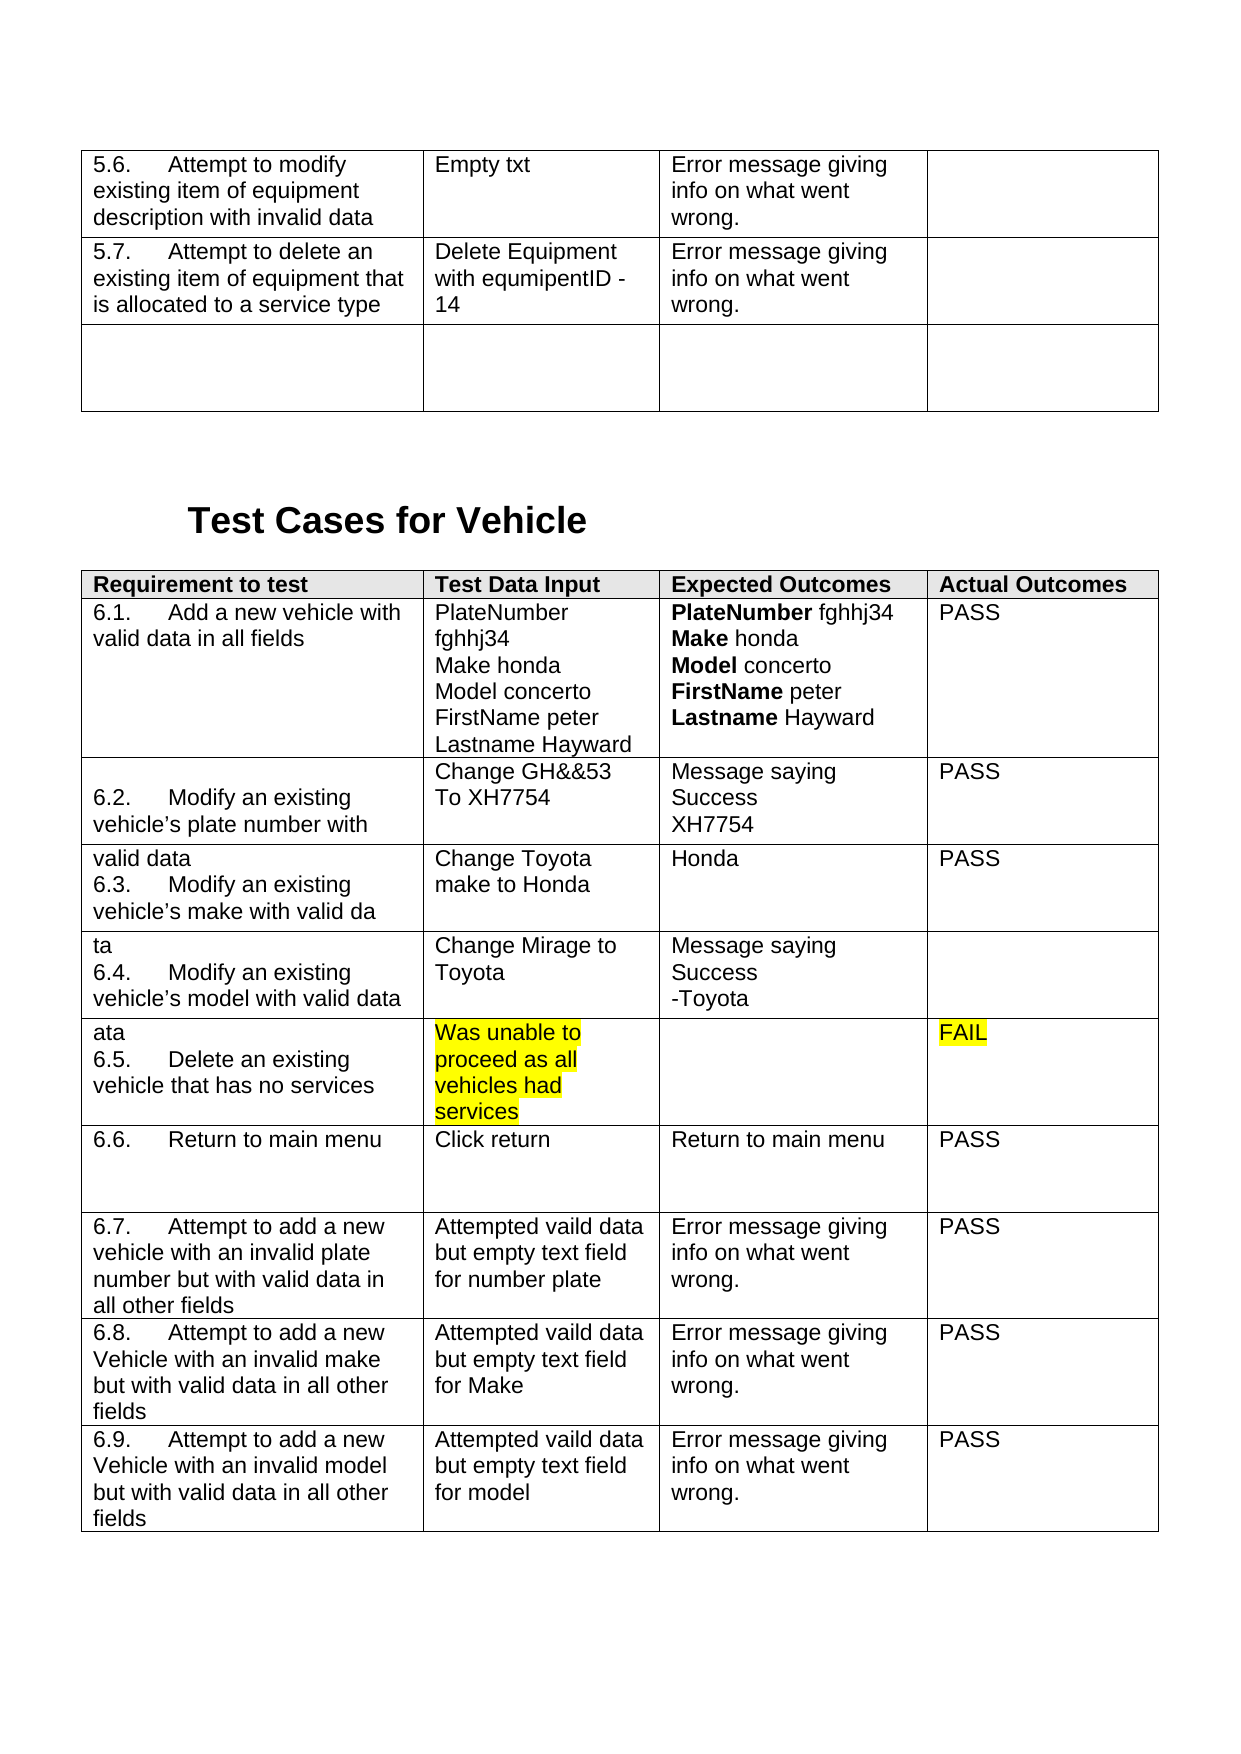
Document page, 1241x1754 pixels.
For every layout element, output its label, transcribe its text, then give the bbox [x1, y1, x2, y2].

table_cell [82, 325, 423, 411]
table_cell Change GH&&53 To XH7754 [424, 758, 659, 844]
text Test Cases for Vehicle [187, 498, 1053, 542]
table_cell PASS [928, 1213, 1158, 1318]
table_cell [660, 1019, 927, 1125]
table_cell PlateNumber fghhj34 Make honda Model concerto FirstName peter Lastname Hayward [660, 599, 927, 757]
table_header Actual Outcomes [928, 571, 1158, 598]
table_cell Change Mirage to Toyota [424, 932, 659, 1018]
table_cell PASS [928, 1126, 1158, 1212]
table_header Expected Outcomes [660, 571, 927, 598]
table_cell Delete Equipment with equmipentID -14 [424, 238, 659, 324]
table_cell PASS [928, 1426, 1158, 1531]
table_cell ta 6.4. Modify an existing vehicle’s model with valid data [82, 932, 423, 1018]
table_cell PASS [928, 845, 1158, 931]
table_cell FAIL [928, 1019, 1158, 1125]
table_cell PASS [928, 599, 1158, 757]
table_cell [928, 325, 1158, 411]
table_cell Empty txt [424, 151, 659, 237]
table_cell Error message giving info on what went wrong. [660, 1213, 927, 1318]
table_cell [660, 325, 927, 411]
table_cell Was unable to proceed as all vehicles had services [519, 1019, 659, 1125]
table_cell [660, 151, 927, 237]
table_cell 6.2. Modify an existing vehicle’s plate number with [82, 758, 423, 844]
table_header Test Data Input [424, 571, 659, 598]
table_cell Message saying Success -Toyota [660, 932, 927, 1018]
table_cell 5.6. Attempt to modify existing item of equipment description with invalid data [82, 151, 423, 237]
table_cell Change Toyota make to Honda [424, 845, 659, 931]
table_cell Honda [660, 845, 927, 931]
table_cell Error message giving info on what went wrong. [660, 1319, 927, 1425]
table_cell Attempted vaild data but empty text field for model [424, 1426, 659, 1531]
table_cell 5.7. Attempt to delete an existing item of equipment that is allocated to a service type [82, 238, 423, 324]
table_header Requirement to test [82, 571, 423, 598]
table_cell Click return [424, 1126, 659, 1212]
table_cell PASS [928, 1319, 1158, 1425]
table_cell Attempted vaild data but empty text field for Make [424, 1319, 659, 1425]
table_cell [928, 932, 1158, 1018]
table_cell 6.8. Attempt to add a new Vehicle with an invalid make but with valid data in all other fields [82, 1319, 423, 1425]
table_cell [660, 238, 927, 324]
table_cell 6.9. Attempt to add a new Vehicle with an invalid model but with valid data in all other fields [82, 1426, 423, 1531]
table_cell 6.6. Return to main menu [82, 1126, 423, 1212]
table_cell Message saying Success XH7754 [660, 758, 927, 844]
table_cell Return to main menu [660, 1126, 927, 1212]
table_cell [424, 325, 659, 411]
table_cell [928, 238, 1158, 324]
table_cell valid data 6.3. Modify an existing vehicle’s make with valid da [82, 845, 423, 931]
table_cell PASS [928, 758, 1158, 844]
table_cell PlateNumber fghhj34 Make honda Model concerto FirstName peter Lastname Hayward [424, 599, 659, 757]
table_cell Attempted vaild data but empty text field for number plate [424, 1213, 659, 1318]
table_cell [928, 151, 1158, 237]
table_cell 6.7. Attempt to add a new vehicle with an invalid plate number but with valid data in all other fields [82, 1213, 423, 1318]
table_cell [660, 1426, 927, 1531]
table_cell 6.1. Add a new vehicle with valid data in all fields [82, 599, 423, 757]
table_cell ata 6.5. Delete an existing vehicle that has no services [82, 1019, 423, 1125]
